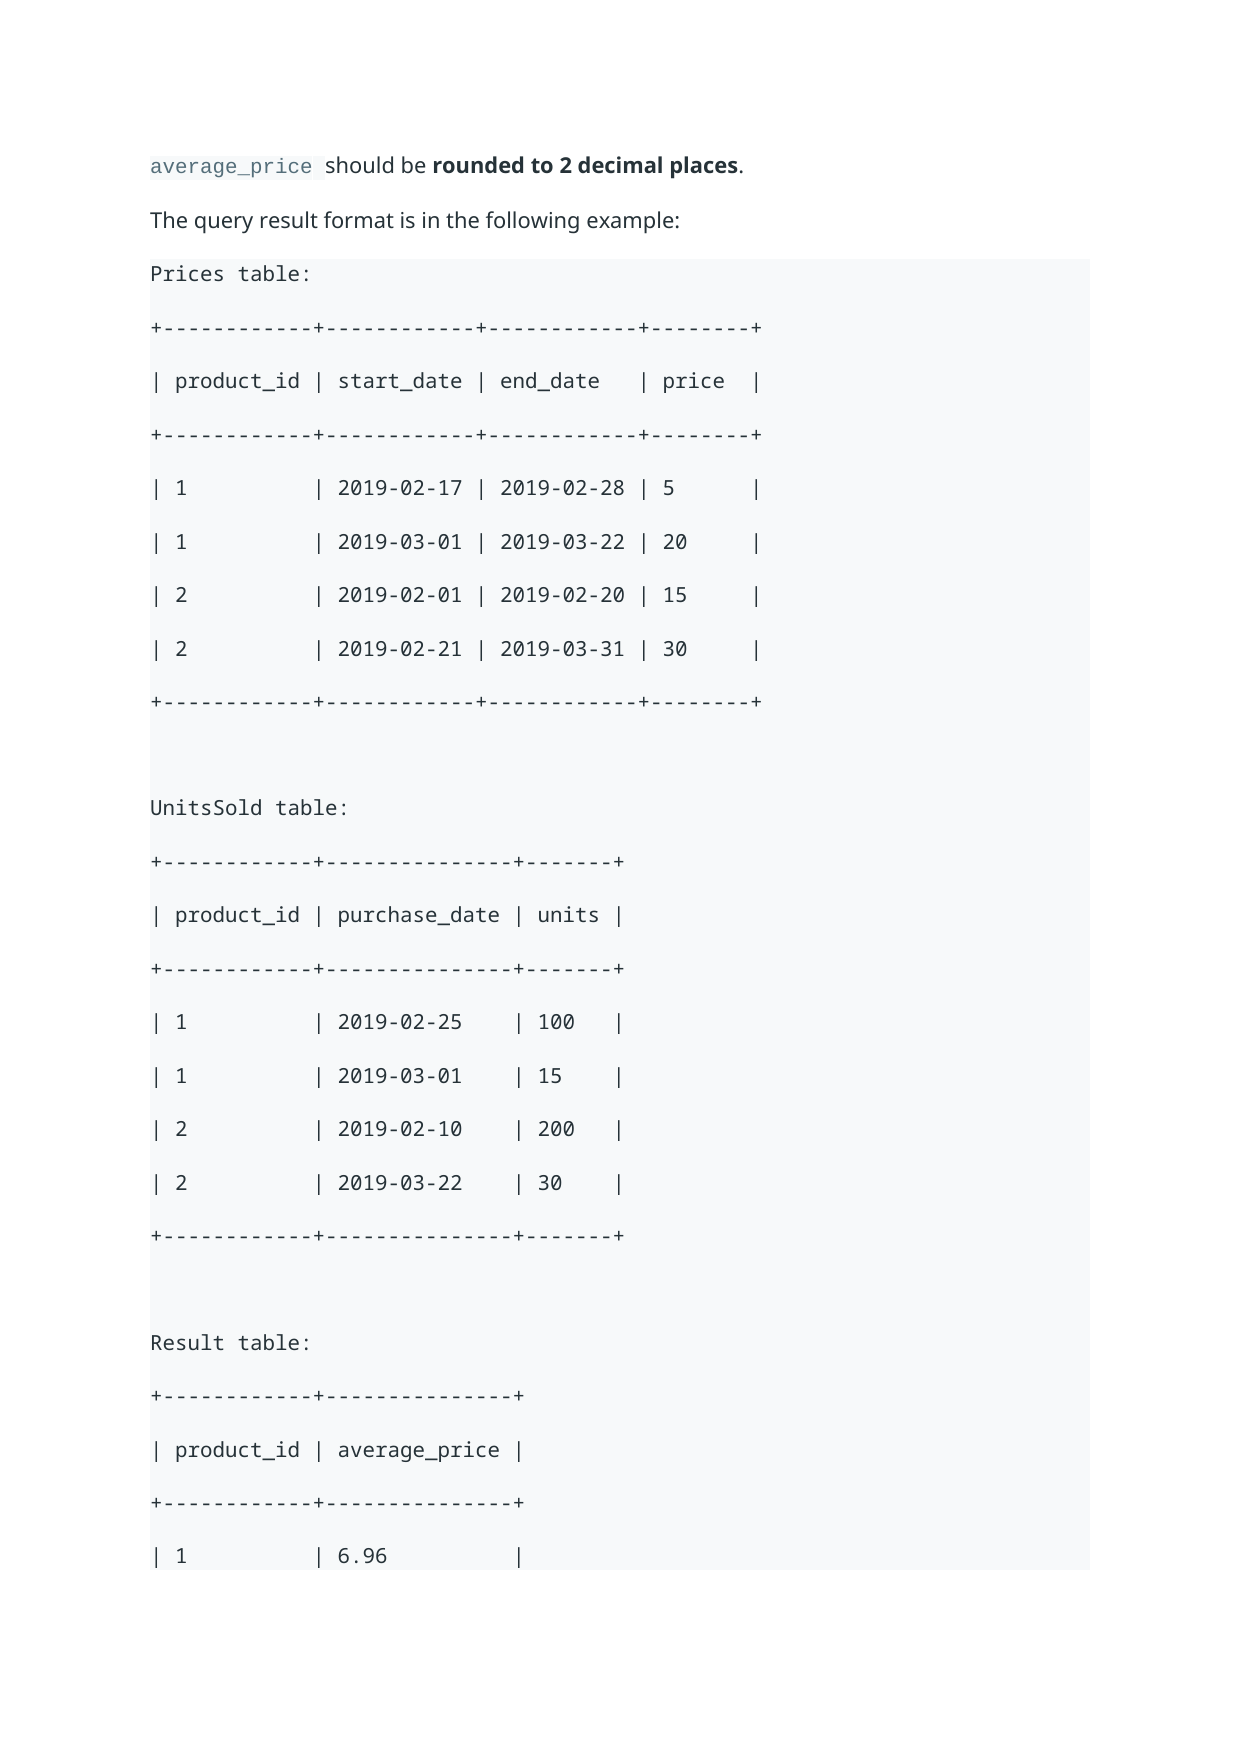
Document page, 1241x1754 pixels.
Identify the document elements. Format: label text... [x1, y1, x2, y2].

text | product_id | purchase_date | units | [150, 900, 1090, 929]
text +------------+------------+------------+--------+ [150, 313, 1090, 341]
text | 2 | 2019-03-22 | 30 | [150, 1168, 1090, 1196]
text The query result format is in the following example: [150, 205, 1090, 234]
text | product_id | average_price | [150, 1435, 1090, 1463]
text | product_id | start_date | end_date | price | [150, 366, 1090, 395]
text | 1 | 2019-02-25 | 100 | [150, 1007, 1090, 1036]
text UnitsSold table: [150, 793, 1090, 822]
text | 1 | 2019-03-01 | 2019-03-22 | 20 | [150, 527, 1090, 555]
text | 1 | 2019-02-17 | 2019-02-28 | 5 | [150, 473, 1090, 502]
text +------------+---------------+ [150, 1381, 1090, 1410]
text +------------+---------------+-------+ [150, 1221, 1090, 1249]
text | 2 | 2019-02-21 | 2019-03-31 | 30 | [150, 634, 1090, 662]
text average_price should be rounded to 2 decimal places. [150, 150, 1090, 180]
text +------------+------------+------------+--------+ [150, 420, 1090, 448]
text +------------+---------------+-------+ [150, 847, 1090, 875]
text +------------+------------+------------+--------+ [150, 687, 1090, 716]
text Result table: [150, 1328, 1090, 1356]
text +------------+---------------+ [150, 1488, 1090, 1517]
text | 2 | 2019-02-01 | 2019-02-20 | 15 | [150, 580, 1090, 609]
text +------------+---------------+-------+ [150, 954, 1090, 982]
text | 1 | 6.96 | [150, 1542, 1090, 1570]
text | 1 | 2019-03-01 | 15 | [150, 1061, 1090, 1089]
text | 2 | 2019-02-10 | 200 | [150, 1114, 1090, 1143]
text Prices table: [150, 259, 1090, 288]
